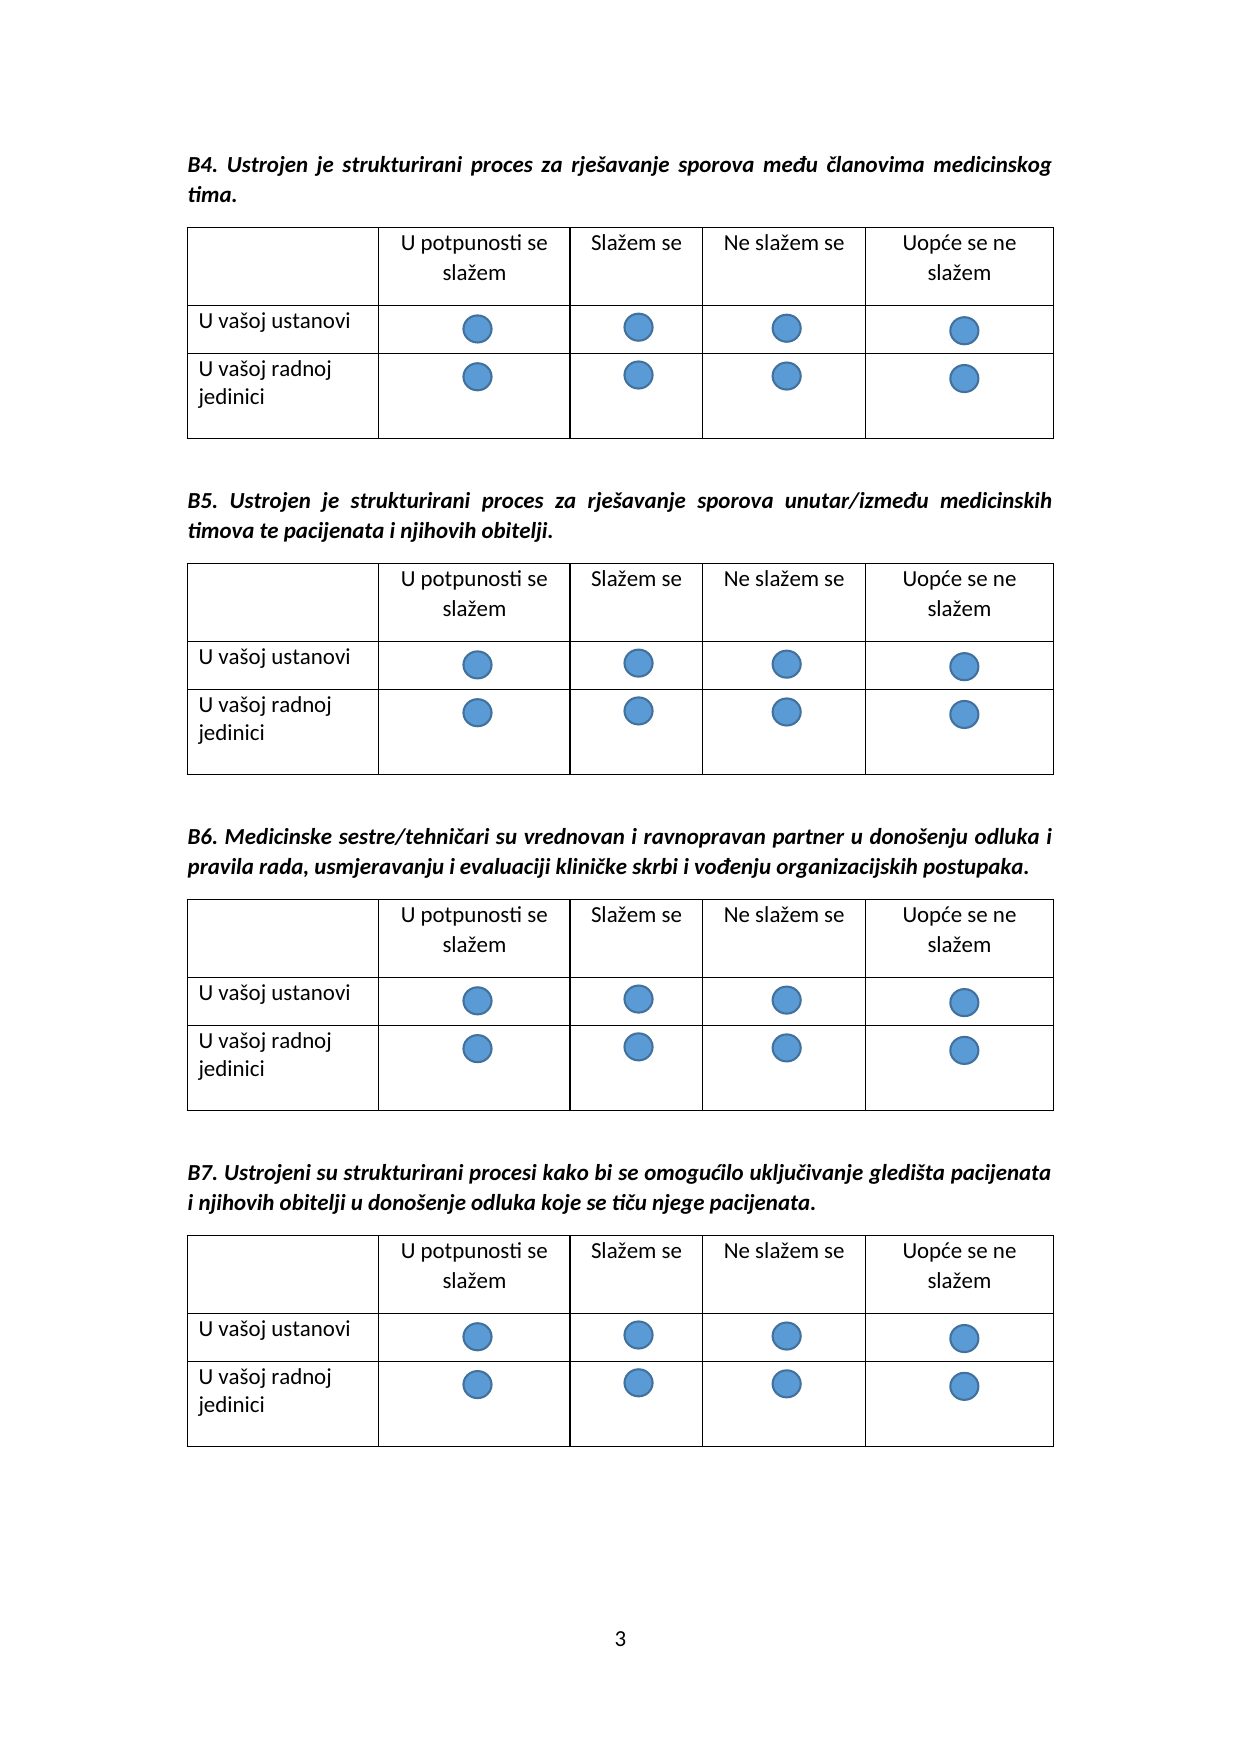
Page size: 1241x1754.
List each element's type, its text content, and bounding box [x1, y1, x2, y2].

table_cell [571, 1026, 702, 1110]
table_header U potpunosti se slažem [379, 1236, 569, 1313]
table_cell [703, 354, 865, 438]
table_header Uopće se ne slažem [866, 564, 1053, 641]
table_header Slažem se [571, 564, 702, 641]
text B7. Ustrojeni su strukturirani procesi kako bi se omogućilo uključivanje gledišta pacijenata i njihovih obitelji u donošenje odluka koje se tiču njege pacijenata. [187, 1158, 1053, 1216]
table_cell [703, 978, 865, 1025]
table_cell [866, 354, 1053, 438]
table_cell [866, 306, 1053, 353]
table_cell [379, 690, 569, 774]
table_cell [703, 642, 865, 689]
table_header U potpunosti se slažem [379, 564, 569, 641]
table_cell U vašoj radnoj jedinici [188, 1026, 378, 1110]
text B6. Medicinske sestre/tehničari su vrednovan i ravnopravan partner u donošenju odluka i pravila rada, usmjeravanju i evaluaciji kliničke skrbi i vođenju organizacijskih postupaka. [187, 822, 1053, 880]
table_header [188, 564, 378, 641]
table_header Ne slažem se [703, 900, 865, 977]
table_cell [703, 306, 865, 353]
table_header Uopće se ne slažem [866, 228, 1053, 305]
table_header U potpunosti se slažem [379, 228, 569, 305]
table_header Slažem se [571, 228, 702, 305]
table_cell U vašoj ustanovi [188, 642, 378, 689]
table_cell [379, 354, 569, 438]
table_cell [379, 1314, 569, 1361]
table_cell [571, 978, 702, 1025]
table_cell [703, 1026, 865, 1110]
table_header Slažem se [571, 900, 702, 977]
table_cell [866, 642, 1053, 689]
table_header Ne slažem se [703, 228, 865, 305]
table_header Ne slažem se [703, 564, 865, 641]
table_header Slažem se [571, 1236, 702, 1313]
table_header U potpunosti se slažem [379, 900, 569, 977]
table_cell [571, 1362, 702, 1446]
table_cell [379, 642, 569, 689]
table_cell [866, 1026, 1053, 1110]
text B4. Ustrojen je strukturirani proces za rješavanje sporova među članovima medicinskog tima. [187, 150, 1053, 208]
table_cell [703, 1362, 865, 1446]
table_cell U vašoj ustanovi [188, 306, 378, 353]
table_cell U vašoj ustanovi [188, 1314, 378, 1361]
table_cell [571, 306, 702, 353]
table_header [188, 900, 378, 977]
table_cell [866, 1314, 1053, 1361]
table_cell [571, 354, 702, 438]
table_header Uopće se ne slažem [866, 900, 1053, 977]
table_cell [703, 690, 865, 774]
table_cell [379, 306, 569, 353]
table_header Ne slažem se [703, 1236, 865, 1313]
table_cell U vašoj ustanovi [188, 978, 378, 1025]
table_cell U vašoj radnoj jedinici [188, 690, 378, 774]
table_header [188, 1236, 378, 1313]
table_cell U vašoj radnoj jedinici [188, 354, 378, 438]
table_cell [571, 690, 702, 774]
table_cell [866, 978, 1053, 1025]
text B5. Ustrojen je strukturirani proces za rješavanje sporova unutar/između medicinskih timova te pacijenata i njihovih obitelji. [187, 486, 1053, 544]
table_cell [379, 1026, 569, 1110]
table_cell [379, 978, 569, 1025]
table_header [188, 228, 378, 305]
table_cell U vašoj radnoj jedinici [188, 1362, 378, 1446]
table_cell [866, 1362, 1053, 1446]
table_cell [703, 1314, 865, 1361]
table_cell [866, 690, 1053, 774]
table_cell [379, 1362, 569, 1446]
table_header Uopće se ne slažem [866, 1236, 1053, 1313]
table_cell [571, 642, 702, 689]
table_cell [571, 1314, 702, 1361]
